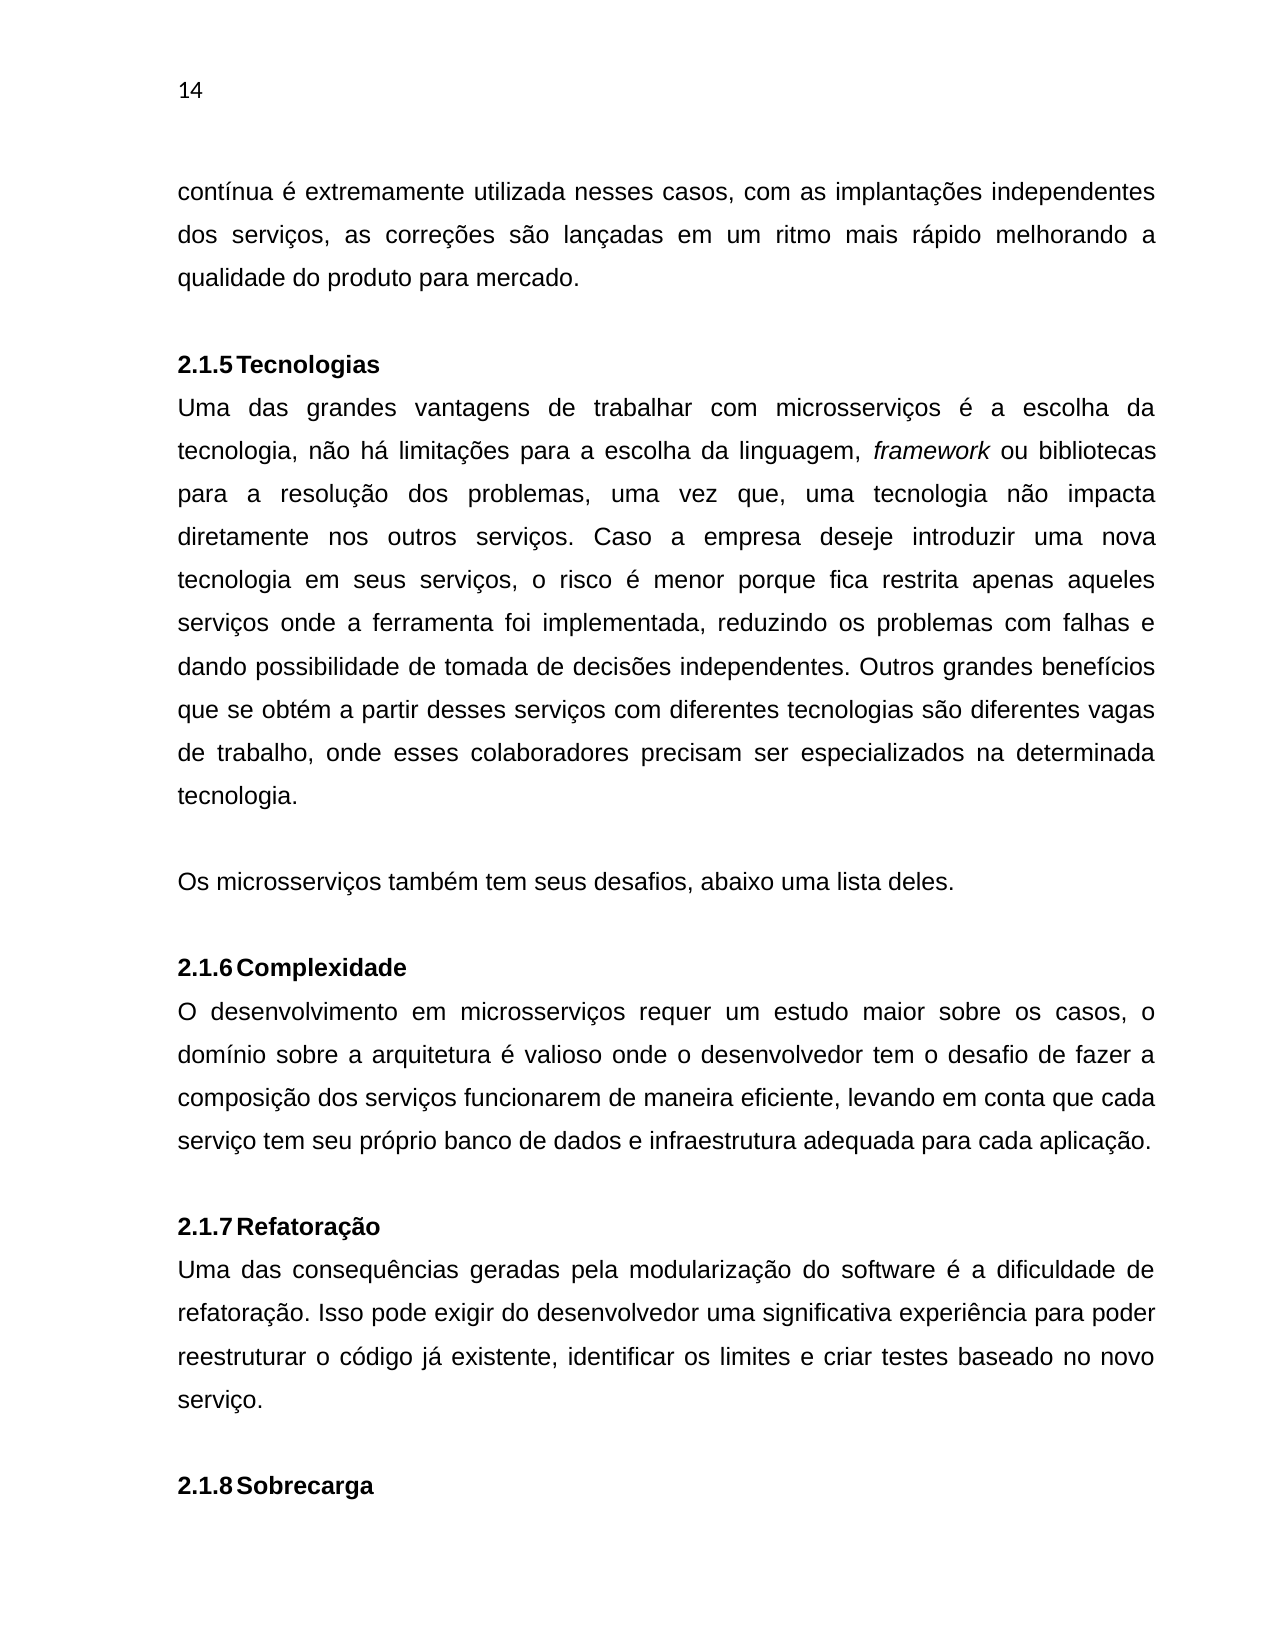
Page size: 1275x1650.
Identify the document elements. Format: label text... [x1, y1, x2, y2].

list Uma das consequências geradas pela modularização do software é a dificuldade de refatoração. Isso pode exigir do desenvolvedor uma significativa experiência para poder reestruturar o código já existente, identificar os limites e criar testes baseado no novo serviço. [177, 1255, 1157, 1413]
list Uma das grandes vantagens de trabalhar com microsserviços é a escolha da tecnologia, não há limitações para a escolha da linguagem, framework ou bibliotecas para a resolução dos problemas, uma vez que, uma tecnologia não impacta diretamente nos outros serviços. Caso a empresa deseje introduzir uma nova tecnologia em seus serviços, o risco é menor porque fica restrita apenas aqueles serviços onde a ferramenta foi implementada, reduzindo os problemas com falhas e dando possibilidade de tomada de decisões independentes. Outros grandes benefícios que se obtém a partir desses serviços com diferentes tecnologias são diferentes vagas de trabalho, onde esses colaboradores precisam ser especializados na determinada tecnologia. [177, 393, 1157, 810]
subtitle Complexidade [177, 953, 1157, 982]
text Os microsserviços também tem seus desafios, abaixo uma lista deles. [177, 867, 1157, 896]
text O desenvolvimento em microsserviços requer um estudo maior sobre os casos, o domínio sobre a arquitetura é valioso onde o desenvolvedor tem o desafio de fazer a composição dos serviços funcionarem de maneira eficiente, levando em conta que cada serviço tem seu próprio banco de dados e infraestrutura adequada para cada aplicação. [177, 997, 1157, 1155]
subtitle Tecnologias [177, 350, 1157, 378]
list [177, 177, 1157, 292]
subtitle Refatoração [177, 1212, 1157, 1241]
subtitle Sobrecarga [177, 1471, 1157, 1500]
